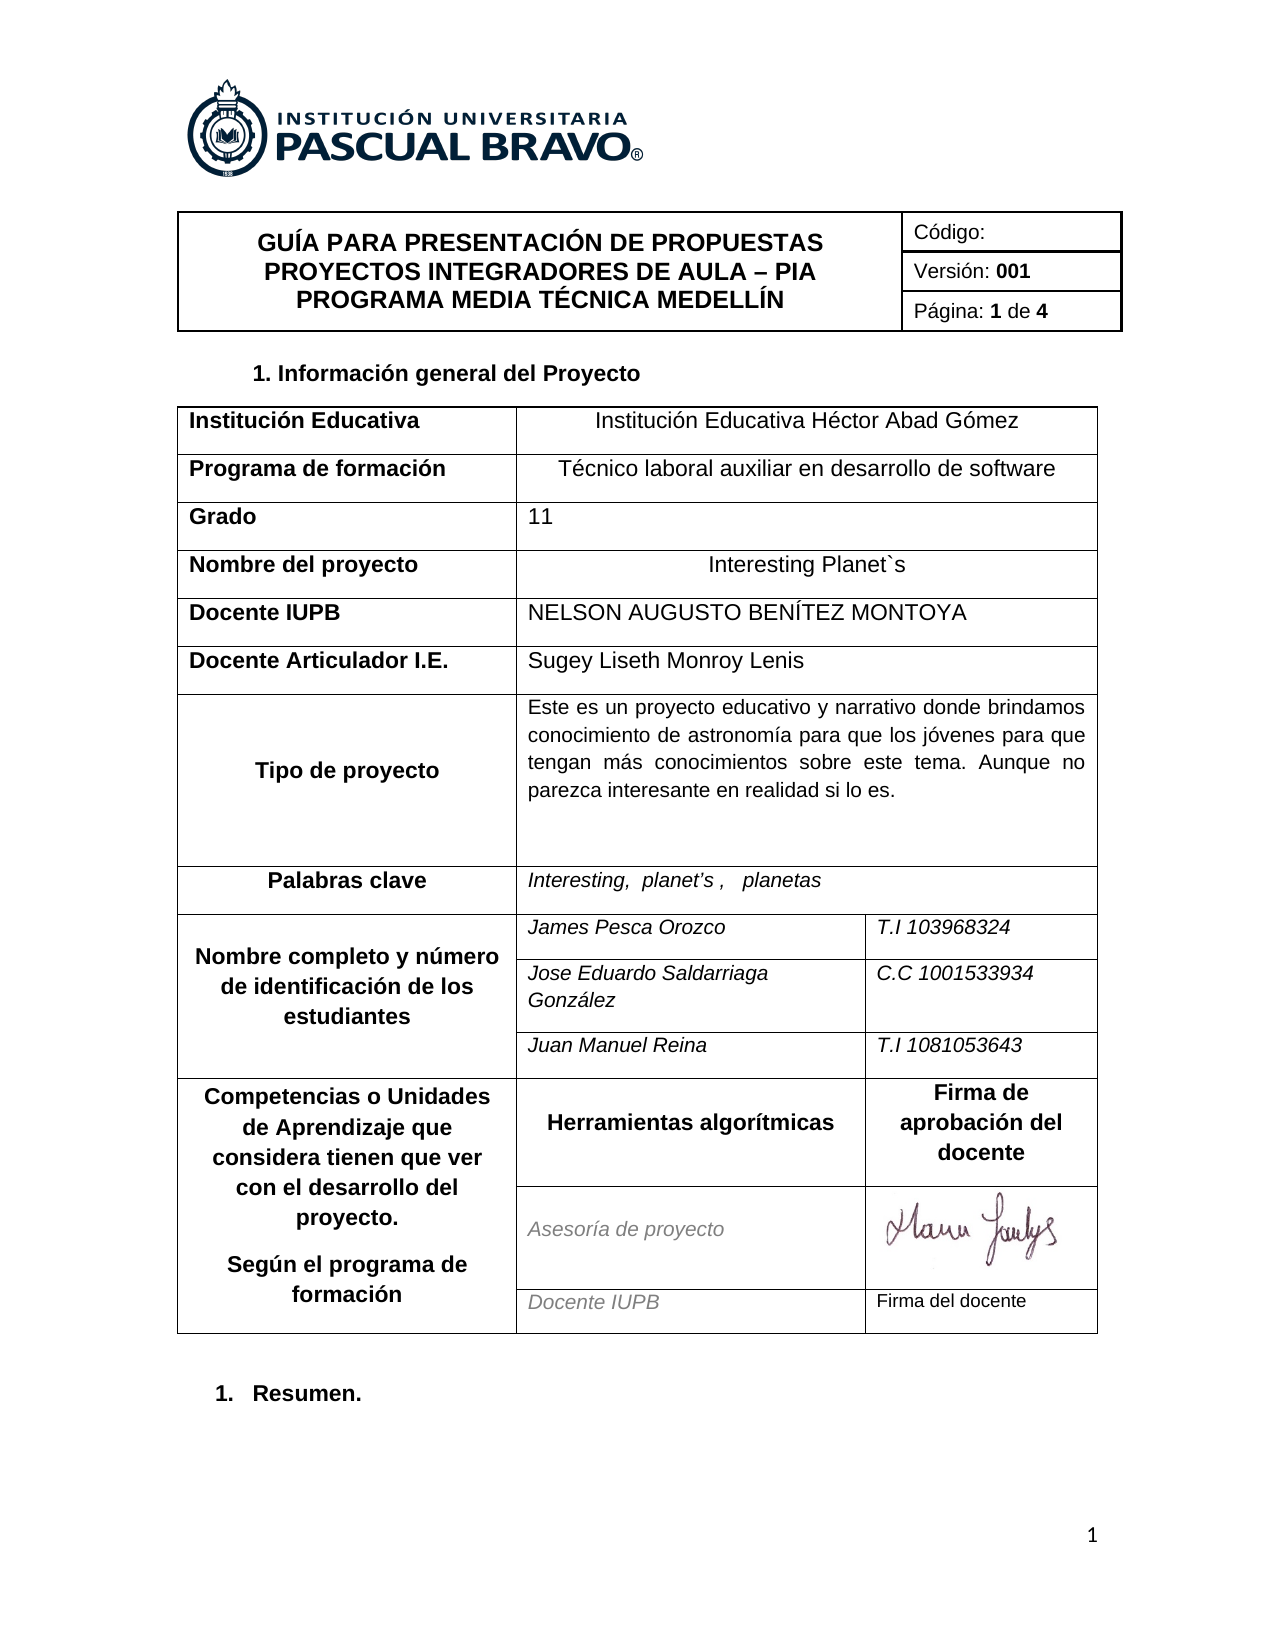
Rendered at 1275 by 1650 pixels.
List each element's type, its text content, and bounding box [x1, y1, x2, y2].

table_cell C.C 1001533934 [866, 960, 1097, 1032]
list Resumen. [215, 1380, 1098, 1407]
table_cell Este es un proyecto educativo y narrativo donde brindamos conocimiento de astronomía para que los jóvenes para que tengan más conocimientos sobre este tema. Aunque no parezca interesante en realidad si lo es. [517, 695, 1097, 866]
table_cell Interesting Planet`s [517, 551, 1097, 598]
table_cell 11 [517, 503, 1097, 550]
table_header Institución Educativa Héctor Abad Gómez [517, 408, 1097, 454]
table_cell NELSON AUGUSTO BENÍTEZ MONTOYA [517, 599, 1097, 646]
table_cell Juan Manuel Reina [517, 1033, 865, 1078]
table_header Institución Educativa [178, 408, 516, 454]
table_cell Docente Articulador I.E. [178, 647, 516, 694]
table_cell Programa de formación [178, 455, 516, 502]
table_cell T.I 103968324 [866, 915, 1097, 959]
table_cell Competencias o Unidades de Aprendizaje que considera tienen que ver con el desarrollo del proyecto. Según el programa de formación [178, 1079, 516, 1332]
table_cell James Pesca Orozco [517, 915, 865, 959]
picture [177, 73, 655, 183]
table_cell Firma de aprobación del docente [866, 1079, 1097, 1186]
table_cell Técnico laboral auxiliar en desarrollo de software [517, 455, 1097, 502]
table_cell Herramientas algorítmicas [517, 1079, 865, 1186]
table_cell Jose Eduardo Saldarriaga González [517, 960, 865, 1032]
table_cell Asesoría de proyecto [517, 1187, 865, 1289]
table_cell [866, 1187, 1097, 1289]
table_cell Docente IUPB [178, 599, 516, 646]
table_cell Tipo de proyecto [178, 695, 516, 866]
picture [876, 1187, 1068, 1270]
table_cell Nombre del proyecto [178, 551, 516, 598]
table_cell Nombre completo y número de identificación de los estudiantes [178, 915, 516, 1078]
table_cell Grado [178, 503, 516, 550]
table_cell T.I 1081053643 [866, 1033, 1097, 1078]
table_cell Docente IUPB [517, 1290, 865, 1332]
table_cell Sugey Liseth Monroy Lenis [517, 647, 1097, 694]
table_cell Interesting, planet’s , planetas [517, 867, 1097, 914]
table_cell Firma del docente [866, 1290, 1097, 1332]
text 1. Información general del Proyecto [252, 359, 1098, 386]
table_cell Palabras clave [178, 867, 516, 914]
